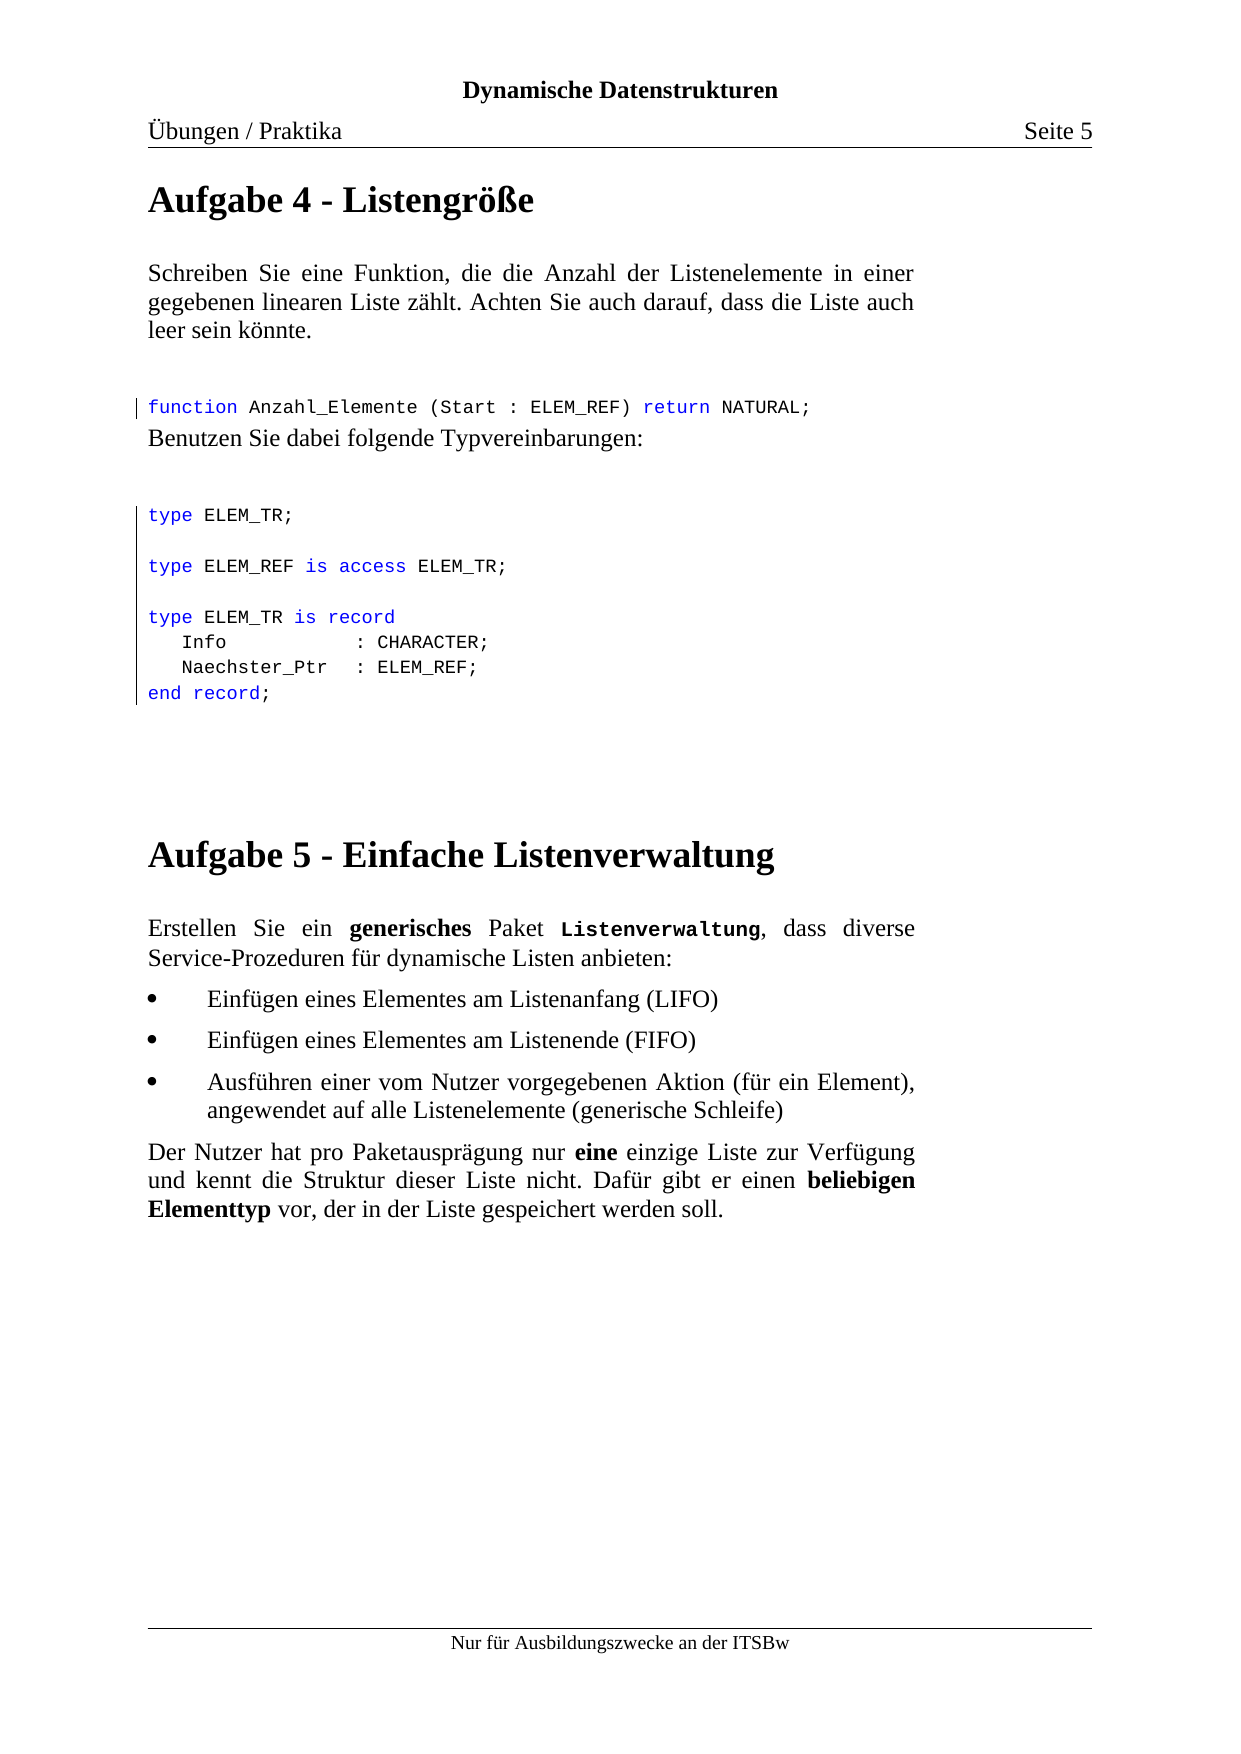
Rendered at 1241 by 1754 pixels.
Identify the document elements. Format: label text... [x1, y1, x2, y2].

text Einfügen eines Elementes am Listenende (FIFO) [148, 1026, 915, 1054]
text Naechster_Ptr : ELEM_REF; [137, 658, 915, 679]
text function Anzahl_Elemente (Start : ELEM_REF) return NATURAL; [137, 398, 915, 419]
text type ELEM_REF is access ELEM_TR; [137, 557, 915, 578]
text Einfügen eines Elementes am Listenanfang (LIFO) [148, 984, 915, 1013]
text Info : CHARACTER; [137, 633, 915, 654]
text Der Nutzer hat pro Paketausprägung nur eine einzige Liste zur Verfügung und kennt die Struktur dieser Liste nicht. Dafür gibt er einen beliebigen Elementtyp vor, der in der Liste gespeichert werden soll. [148, 1137, 915, 1223]
text Erstellen Sie ein generisches Paket Listenverwaltung, dass diverse Service-Prozeduren für dynamische Listen anbieten: [148, 913, 915, 972]
text Aufgabe 5 - Einfache Listenverwaltung [148, 833, 915, 876]
text type ELEM_TR is record [137, 607, 915, 629]
text end record; [137, 684, 915, 705]
text Aufgabe 4 - Listengröße [148, 177, 915, 220]
text Schreiben Sie eine Funktion, die die Anzahl der Listenelemente in einer gegebenen linearen Liste zählt. Achten Sie auch darauf, dass die Liste auch leer sein könnte. [148, 258, 915, 344]
text type ELEM_TR; [137, 506, 915, 527]
text Ausführen einer vom Nutzer vorgegebenen Aktion (für ein Element), angewendet auf alle Listenelemente (generische Schleife) [148, 1067, 915, 1124]
text Benutzen Sie dabei folgende Typvereinbarungen: [148, 423, 915, 452]
